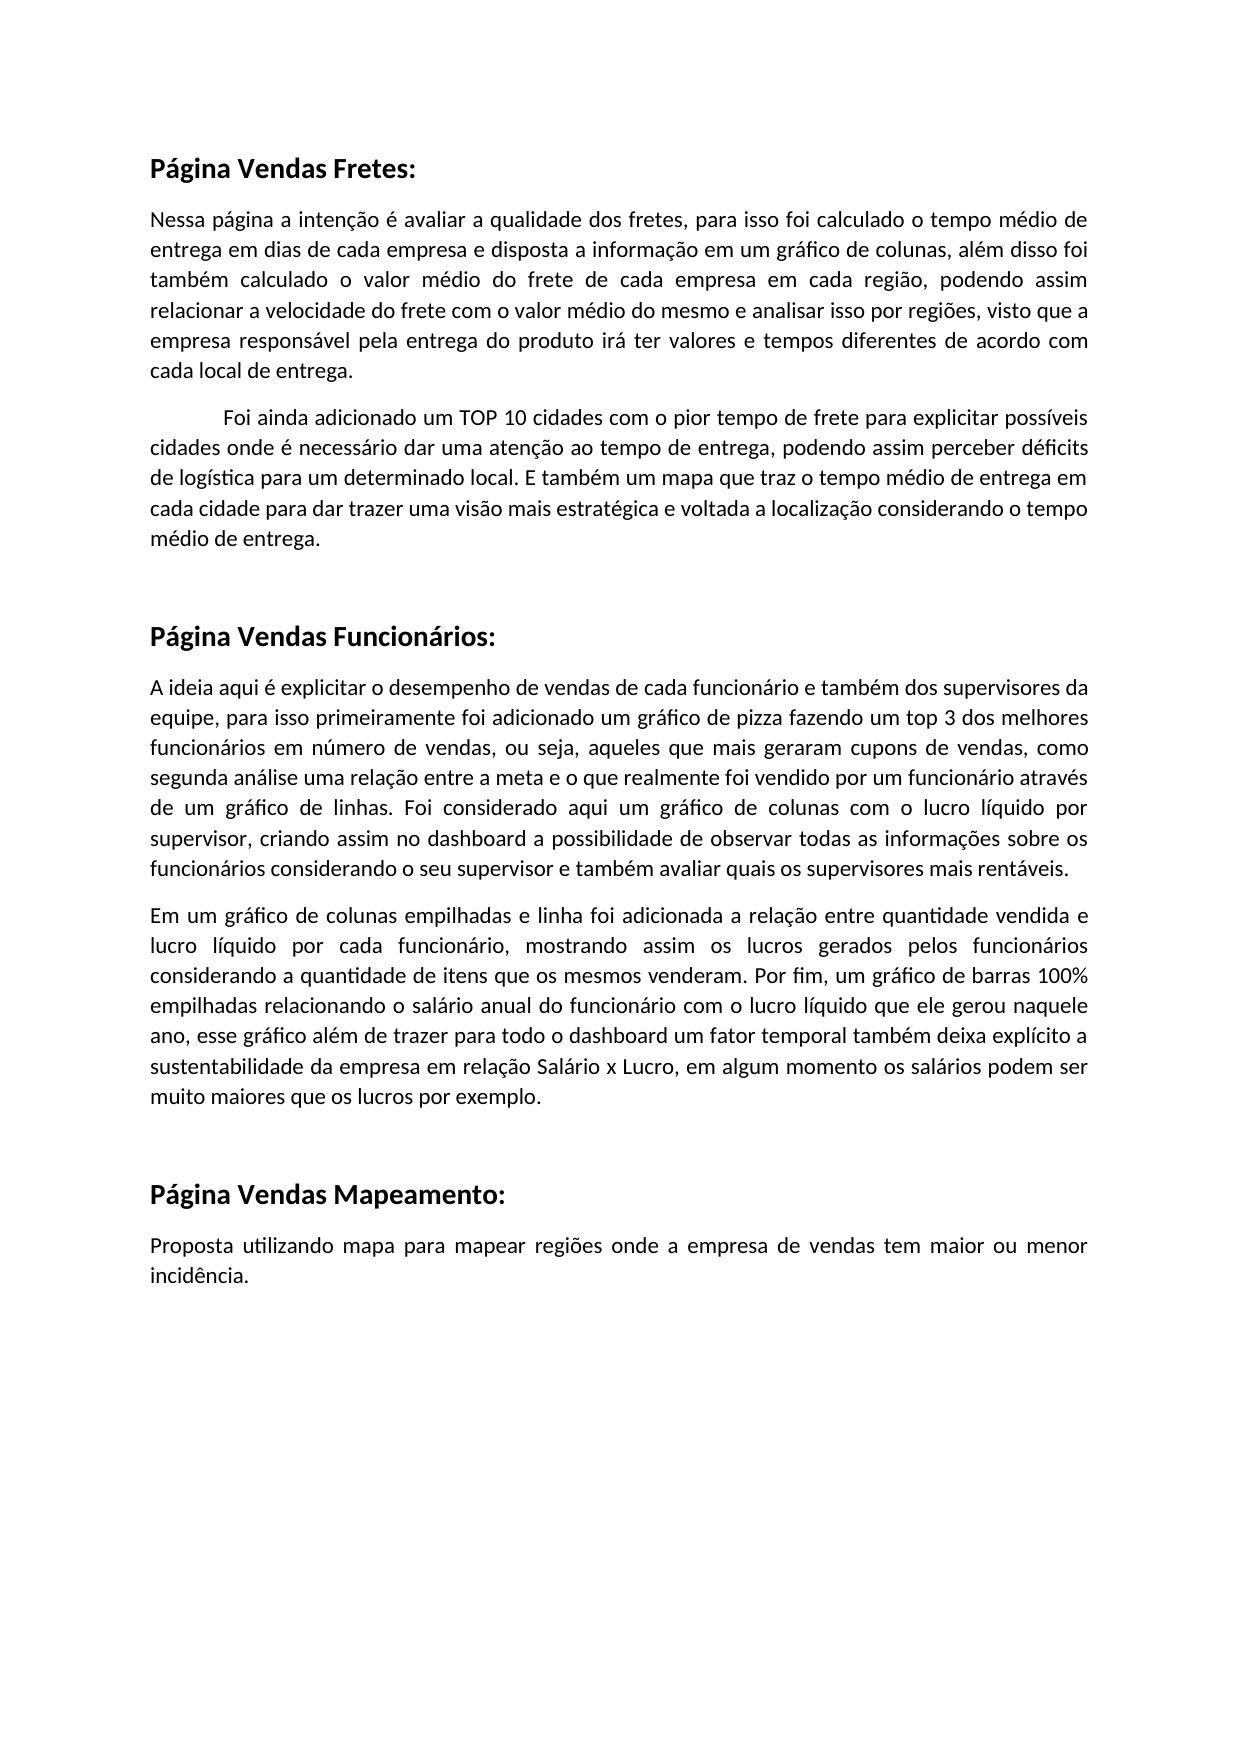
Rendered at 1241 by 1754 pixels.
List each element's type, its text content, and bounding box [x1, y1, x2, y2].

text Proposta utilizando mapa para mapear regiões onde a empresa de vendas tem maior ou menor incidência. [150, 1231, 1090, 1289]
text Nessa página a intenção é avaliar a qualidade dos fretes, para isso foi calculado o tempo médio de entrega em dias de cada empresa e disposta a informação em um gráfico de colunas, além disso foi também calculado o valor médio do frete de cada empresa em cada região, podendo assim relacionar a velocidade do frete com o valor médio do mesmo e analisar isso por regiões, visto que a empresa responsável pela entrega do produto irá ter valores e tempos diferentes de acordo com cada local de entrega. [150, 205, 1090, 384]
text Página Vendas Funcionários: [150, 618, 1090, 653]
text Em um gráfico de colunas empilhadas e linha foi adicionada a relação entre quantidade vendida e lucro líquido por cada funcionário, mostrando assim os lucros gerados pelos funcionários considerando a quantidade de itens que os mesmos venderam. Por fim, um gráfico de barras 100% empilhadas relacionando o salário anual do funcionário com o lucro líquido que ele gerou naquele ano, esse gráfico além de trazer para todo o dashboard um fator temporal também deixa explícito a sustentabilidade da empresa em relação Salário x Lucro, em algum momento os salários podem ser muito maiores que os lucros por exemplo. [150, 901, 1090, 1110]
text Página Vendas Mapeamento: [150, 1176, 1090, 1211]
text A ideia aqui é explicitar o desempenho de vendas de cada funcionário e também dos supervisores da equipe, para isso primeiramente foi adicionado um gráfico de pizza fazendo um top 3 dos melhores funcionários em número de vendas, ou seja, aqueles que mais geraram cupons de vendas, como segunda análise uma relação entre a meta e o que realmente foi vendido por um funcionário através de um gráfico de linhas. Foi considerado aqui um gráfico de colunas com o lucro líquido por supervisor, criando assim no dashboard a possibilidade de observar todas as informações sobre os funcionários considerando o seu supervisor e também avaliar quais os supervisores mais rentáveis. [150, 673, 1090, 882]
text Foi ainda adicionado um TOP 10 cidades com o pior tempo de frete para explicitar possíveis cidades onde é necessário dar uma atenção ao tempo de entrega, podendo assim perceber déficits de logística para um determinado local. E também um mapa que traz o tempo médio de entrega em cada cidade para dar trazer uma visão mais estratégica e voltada a localização considerando o tempo médio de entrega. [150, 403, 1090, 552]
text Página Vendas Fretes: [150, 150, 1090, 186]
